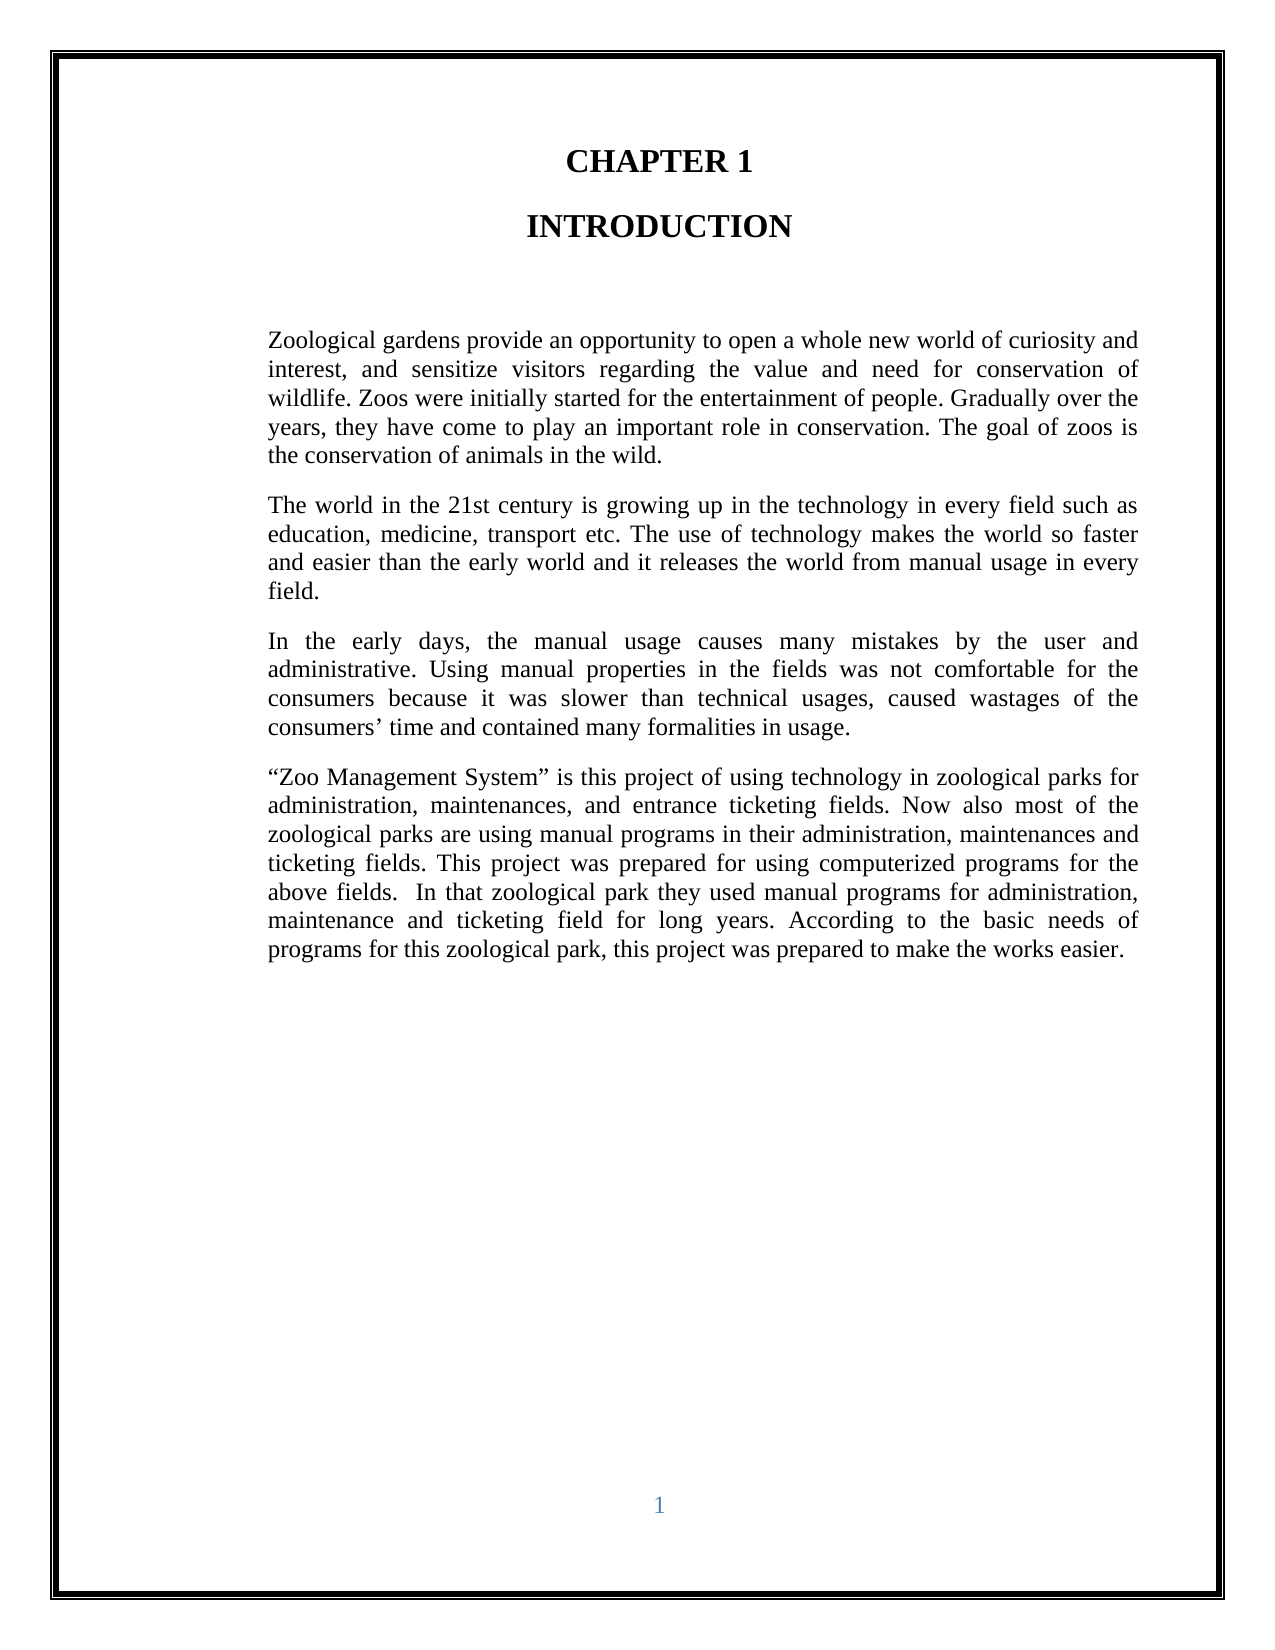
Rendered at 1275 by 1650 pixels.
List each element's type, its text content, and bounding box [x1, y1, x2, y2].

text CHAPTER 1 [179, 142, 1139, 180]
text The world in the 21st century is growing up in the technology in every field such as education, medicine, transport etc. The use of technology makes the world so faster and easier than the early world and it releases the world from manual usage in every field. [268, 490, 1139, 605]
text INTRODUCTION [179, 207, 1139, 245]
text Zoological gardens provide an opportunity to open a whole new world of curiosity and interest, and sensitize visitors regarding the value and need for conservation of wildlife. Zoos were initially started for the entertainment of people. Gradually over the years, they have come to play an important role in conservation. The goal of zoos is the conservation of animals in the wild. [268, 325, 1139, 469]
text “Zoo Management System” is this project of using technology in zoological parks for administration, maintenances, and entrance ticketing fields. Now also most of the zoological parks are using manual programs in their administration, maintenances and ticketing fields. This project was prepared for using computerized programs for the above fields. In that zoological park they used manual programs for administration, maintenance and ticketing field for long years. According to the basic needs of programs for this zoological park, this project was prepared to make the works easier. [268, 762, 1139, 963]
text In the early days, the manual usage causes many mistakes by the user and administrative. Using manual properties in the fields was not comfortable for the consumers because it was slower than technical usages, caused wastages of the consumers’ time and contained many formalities in usage. [268, 626, 1139, 741]
